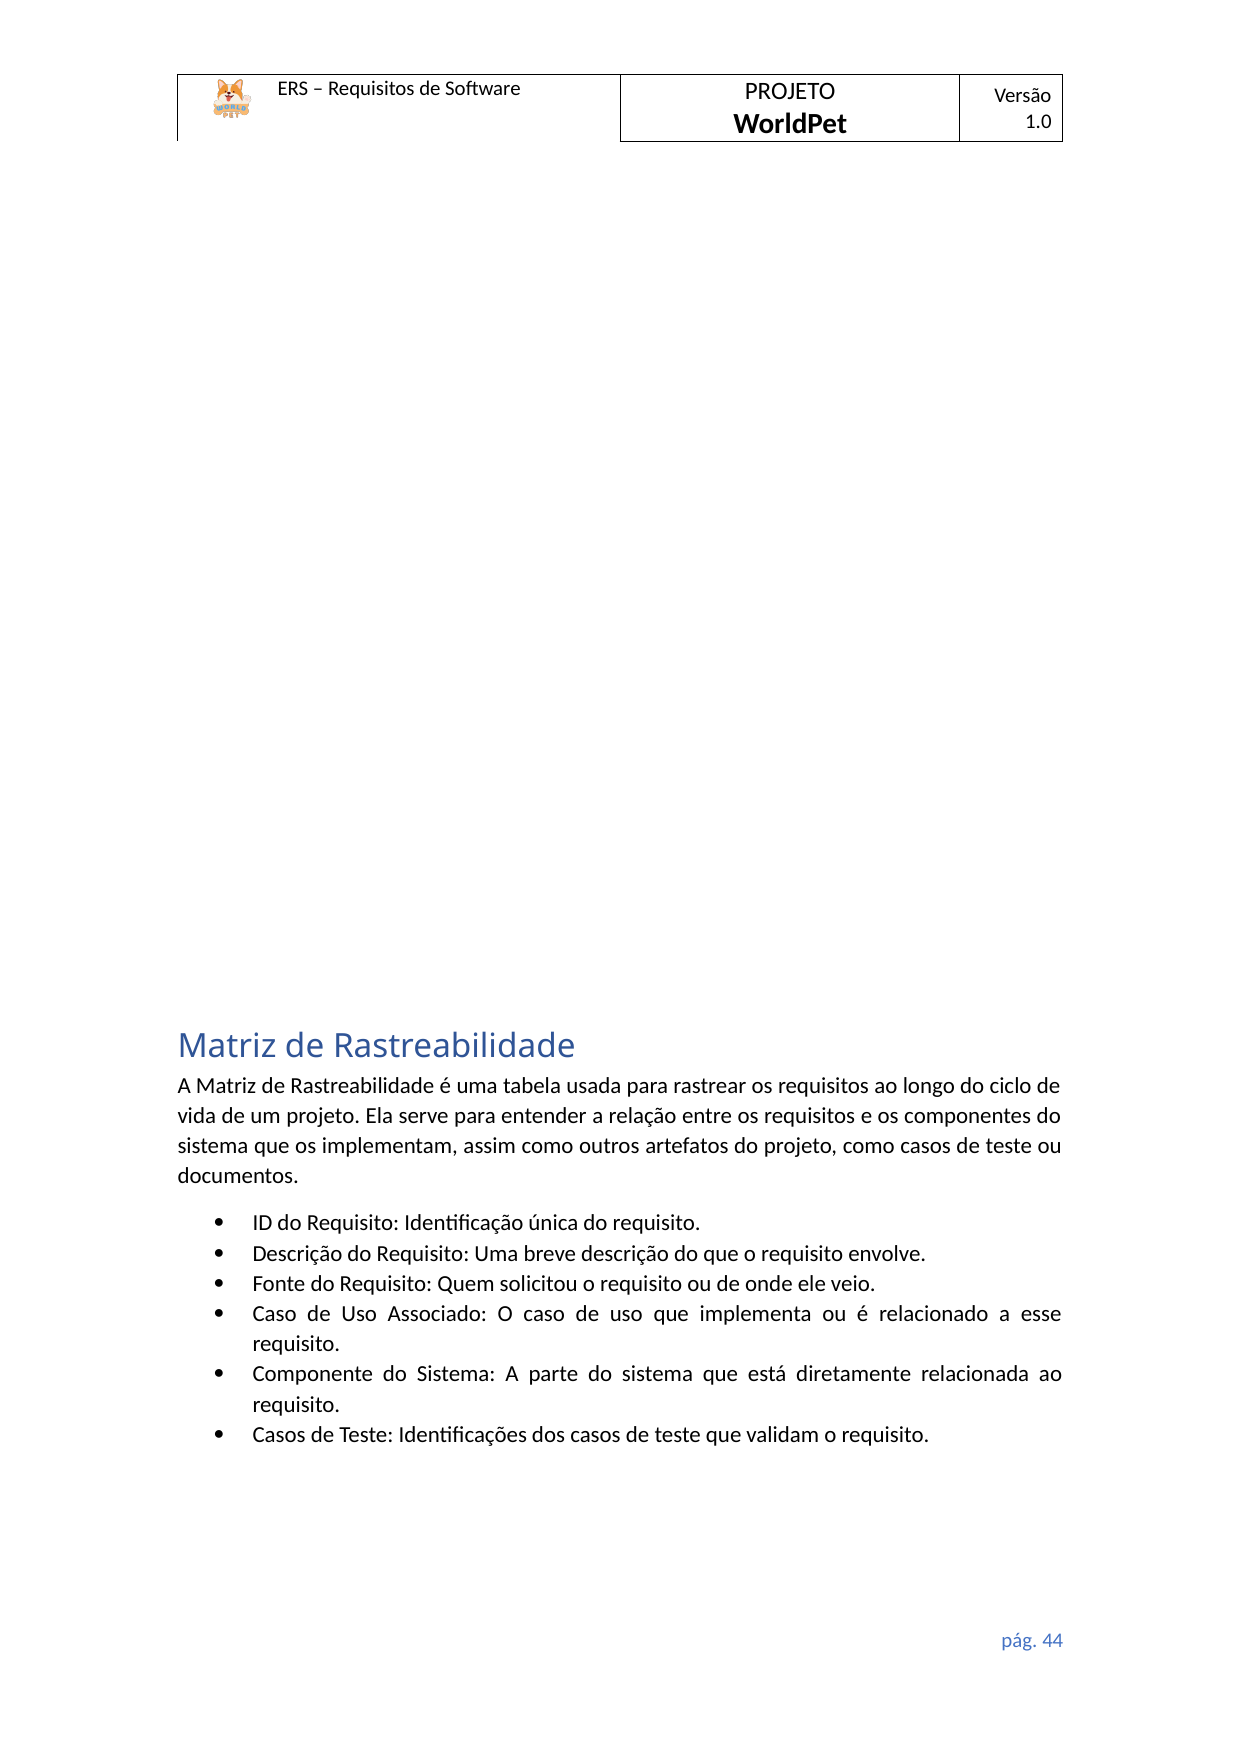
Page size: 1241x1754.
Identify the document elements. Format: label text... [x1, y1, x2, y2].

text A Matriz de Rastreabilidade é uma tabela usada para rastrear os requisitos ao longo do ciclo de vida de um projeto. Ela serve para entender a relação entre os requisitos e os componentes do sistema que os implementam, assim como outros artefatos do projeto, como casos de teste ou documentos. [177, 1071, 1063, 1190]
subtitle Matriz de Rastreabilidade [177, 1022, 1063, 1067]
list ID do Requisito: Identificação única do requisito. [215, 1208, 1063, 1237]
list Componente do Sistema: A parte do sistema que está diretamente relacionada ao requisito. [215, 1359, 1063, 1418]
list Casos de Teste: Identificações dos casos de teste que validam o requisito. [215, 1420, 1063, 1448]
list Descrição do Requisito: Uma breve descrição do que o requisito envolve. [215, 1239, 1063, 1267]
list Fonte do Requisito: Quem solicitou o requisito ou de onde ele veio. [215, 1269, 1063, 1297]
picture [209, 75, 257, 121]
list Caso de Uso Associado: O caso de uso que implementa ou é relacionado a esse requisito. [215, 1299, 1063, 1357]
